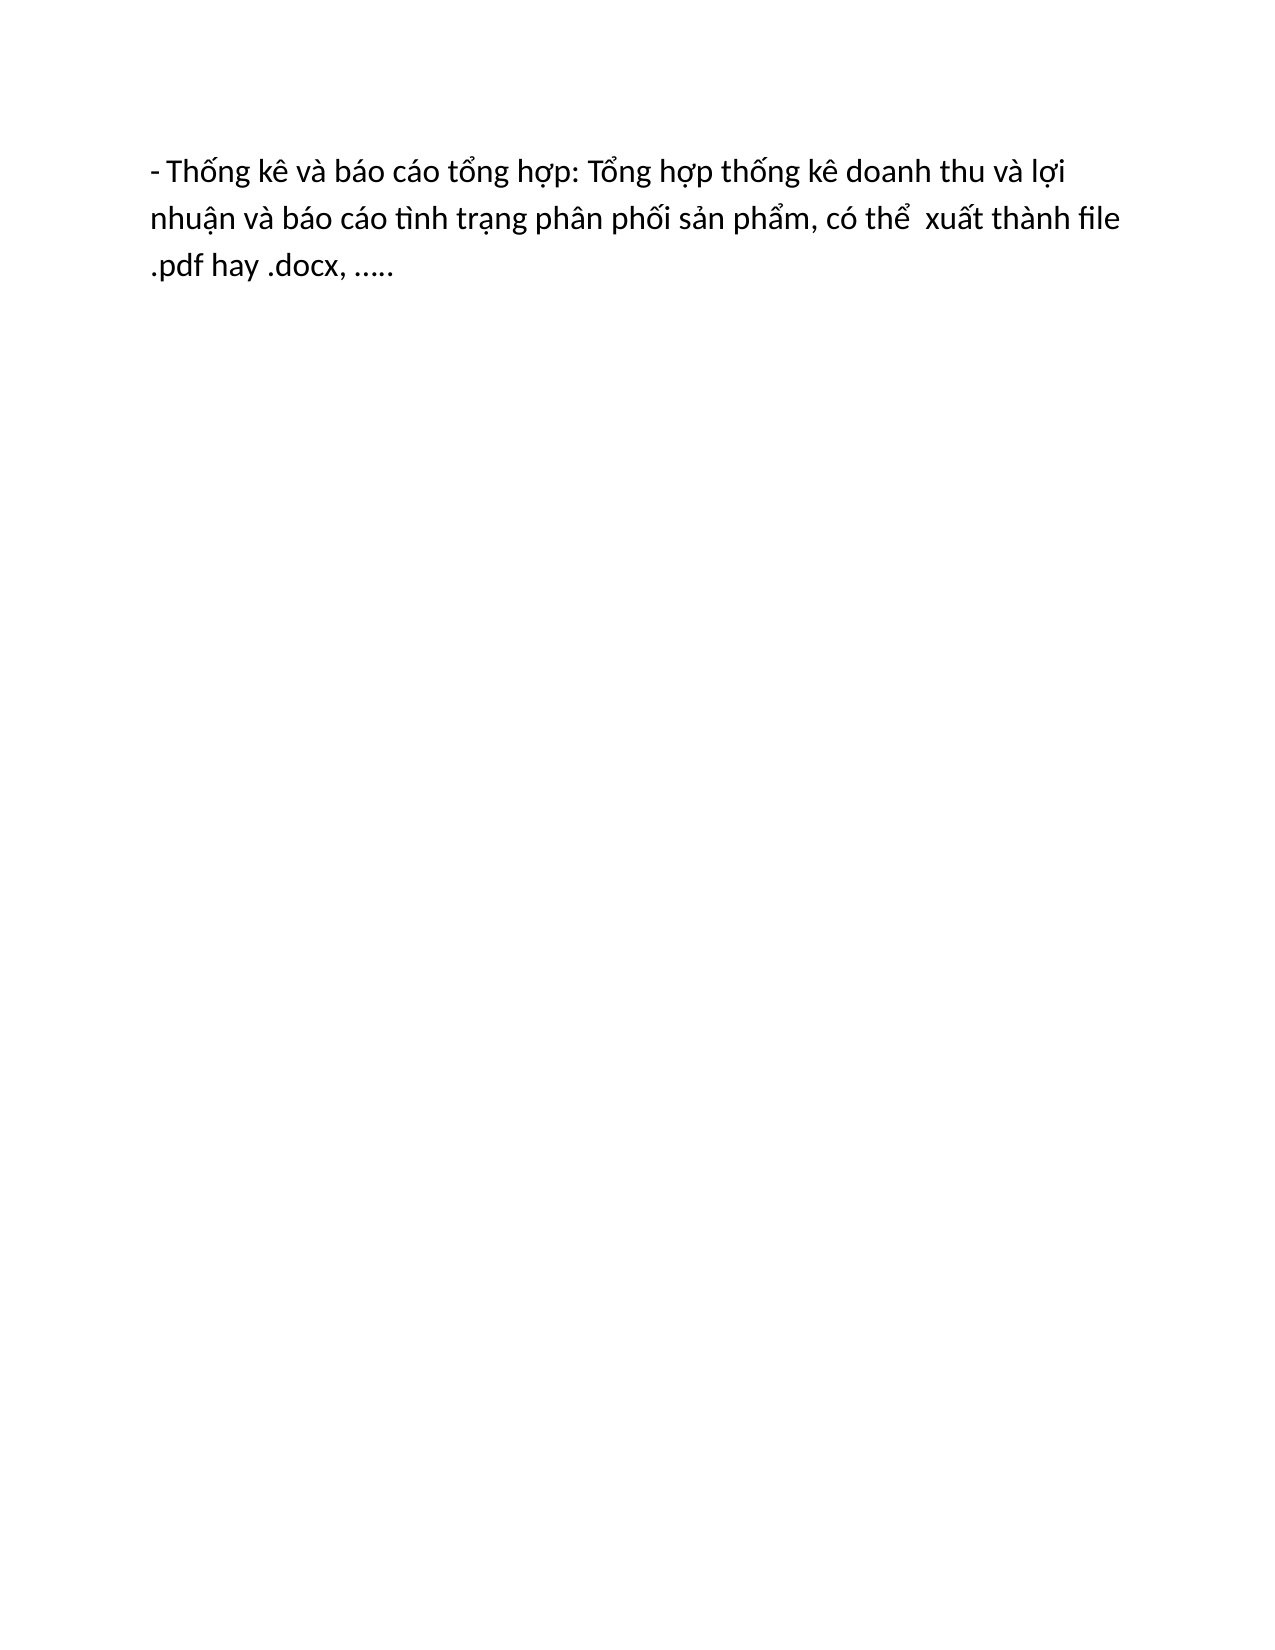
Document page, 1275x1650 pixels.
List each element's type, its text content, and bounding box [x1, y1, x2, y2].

text - Thống kê và báo cáo tổng hợp: Tổng hợp thống kê doanh thu và lợi nhuận và báo cáo tình trạng phân phối sản phẩm, có thể xuất thành file .pdf hay .docx, ….. [150, 150, 1125, 284]
